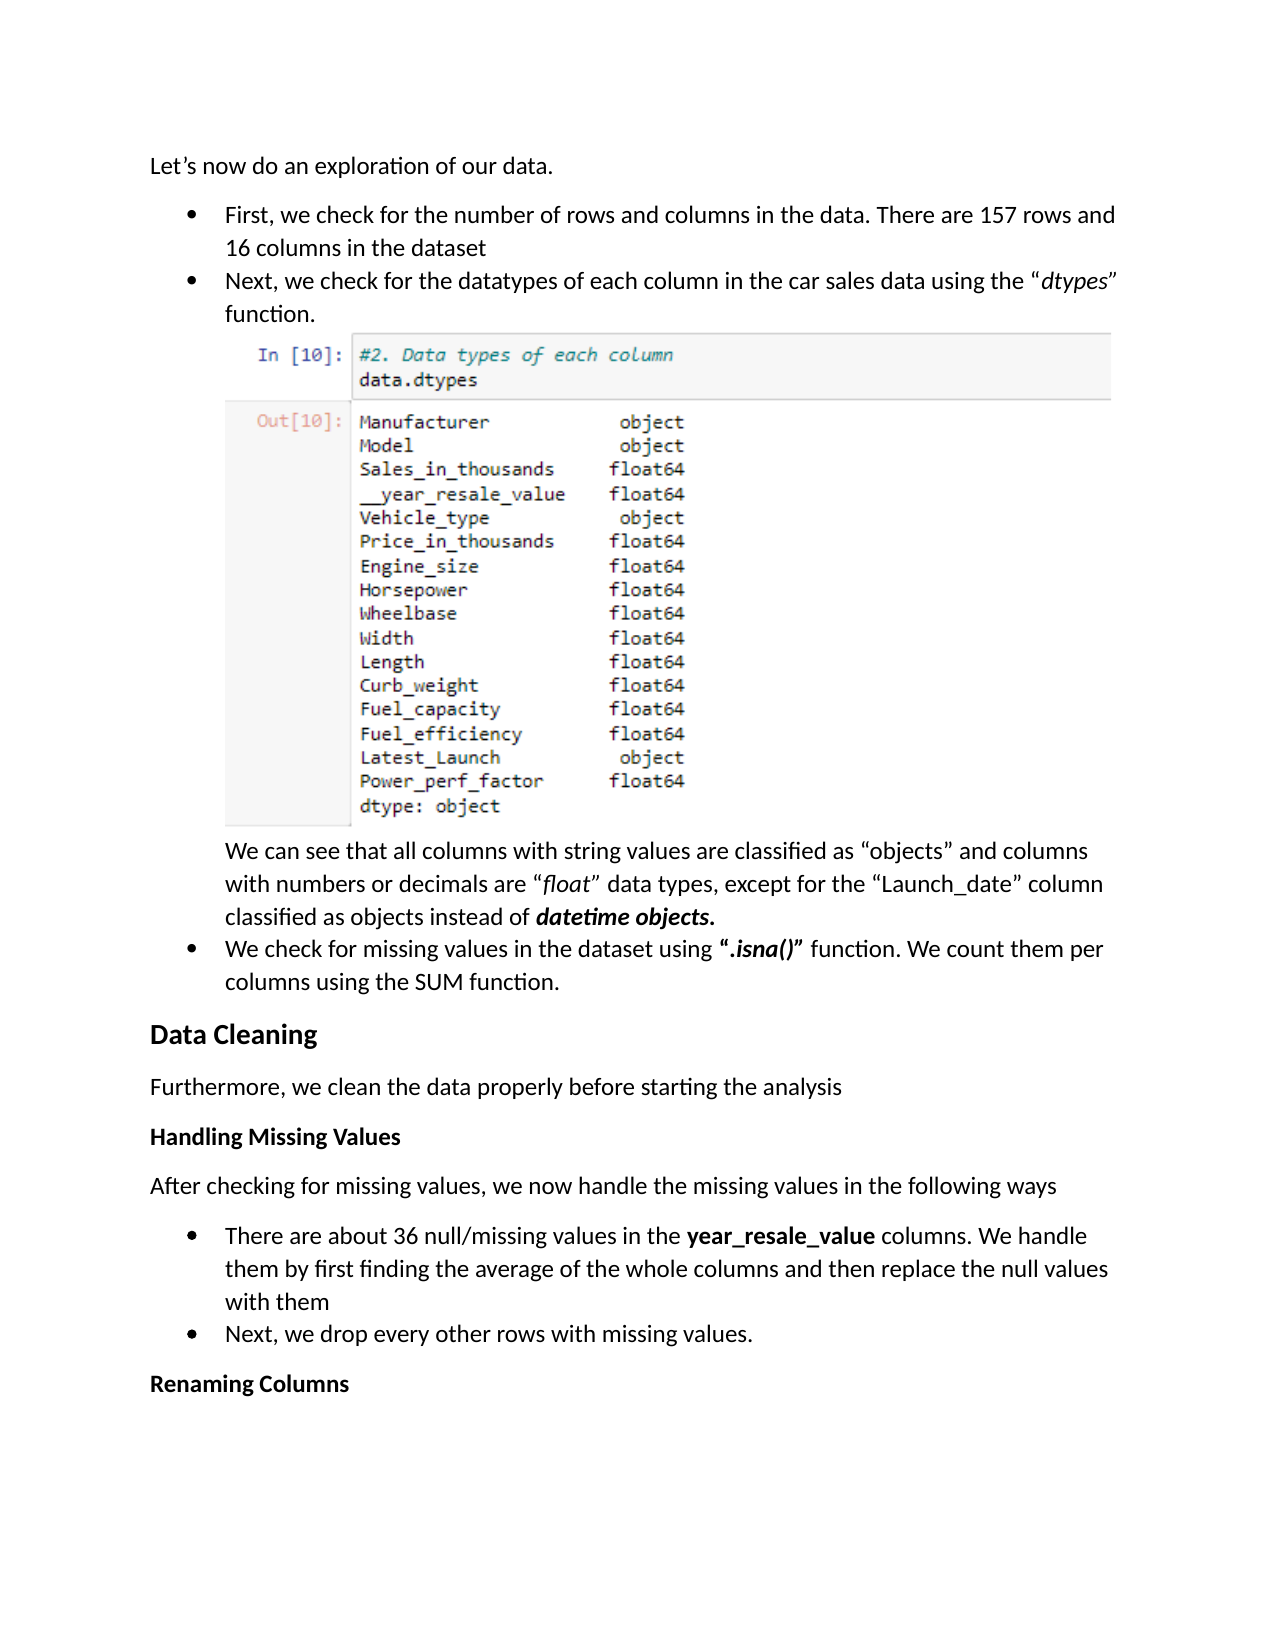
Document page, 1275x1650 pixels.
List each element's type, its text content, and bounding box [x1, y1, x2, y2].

list There are about 36 null/missing values in the year_resale_value columns. We handle them by first finding the average of the whole columns and then replace the null values with them [187, 1220, 1125, 1316]
list We can see that all columns with string values are classified as “objects” and columns with numbers or decimals are “float” data types, except for the “Launch_date” column classified as objects instead of datetime objects. [225, 835, 1125, 931]
text After checking for missing values, we now handle the missing values in the following ways [150, 1170, 1125, 1201]
list First, we check for the number of rows and columns in the data. There are 157 rows and 16 columns in the dataset [187, 199, 1125, 263]
text Data Cleaning [150, 1016, 1125, 1052]
text Renaming Columns [150, 1368, 1125, 1399]
list We check for missing values in the dataset using “.isna()” function. We count them per columns using the SUM function. [187, 933, 1125, 997]
text Let’s now do an exploration of our data. [150, 150, 1125, 181]
picture [225, 331, 1112, 833]
list Next, we drop every other rows with missing values. [187, 1319, 1125, 1349]
text Handling Missing Values [150, 1121, 1125, 1151]
text Furthermore, we clean the data properly before starting the analysis [150, 1071, 1125, 1102]
